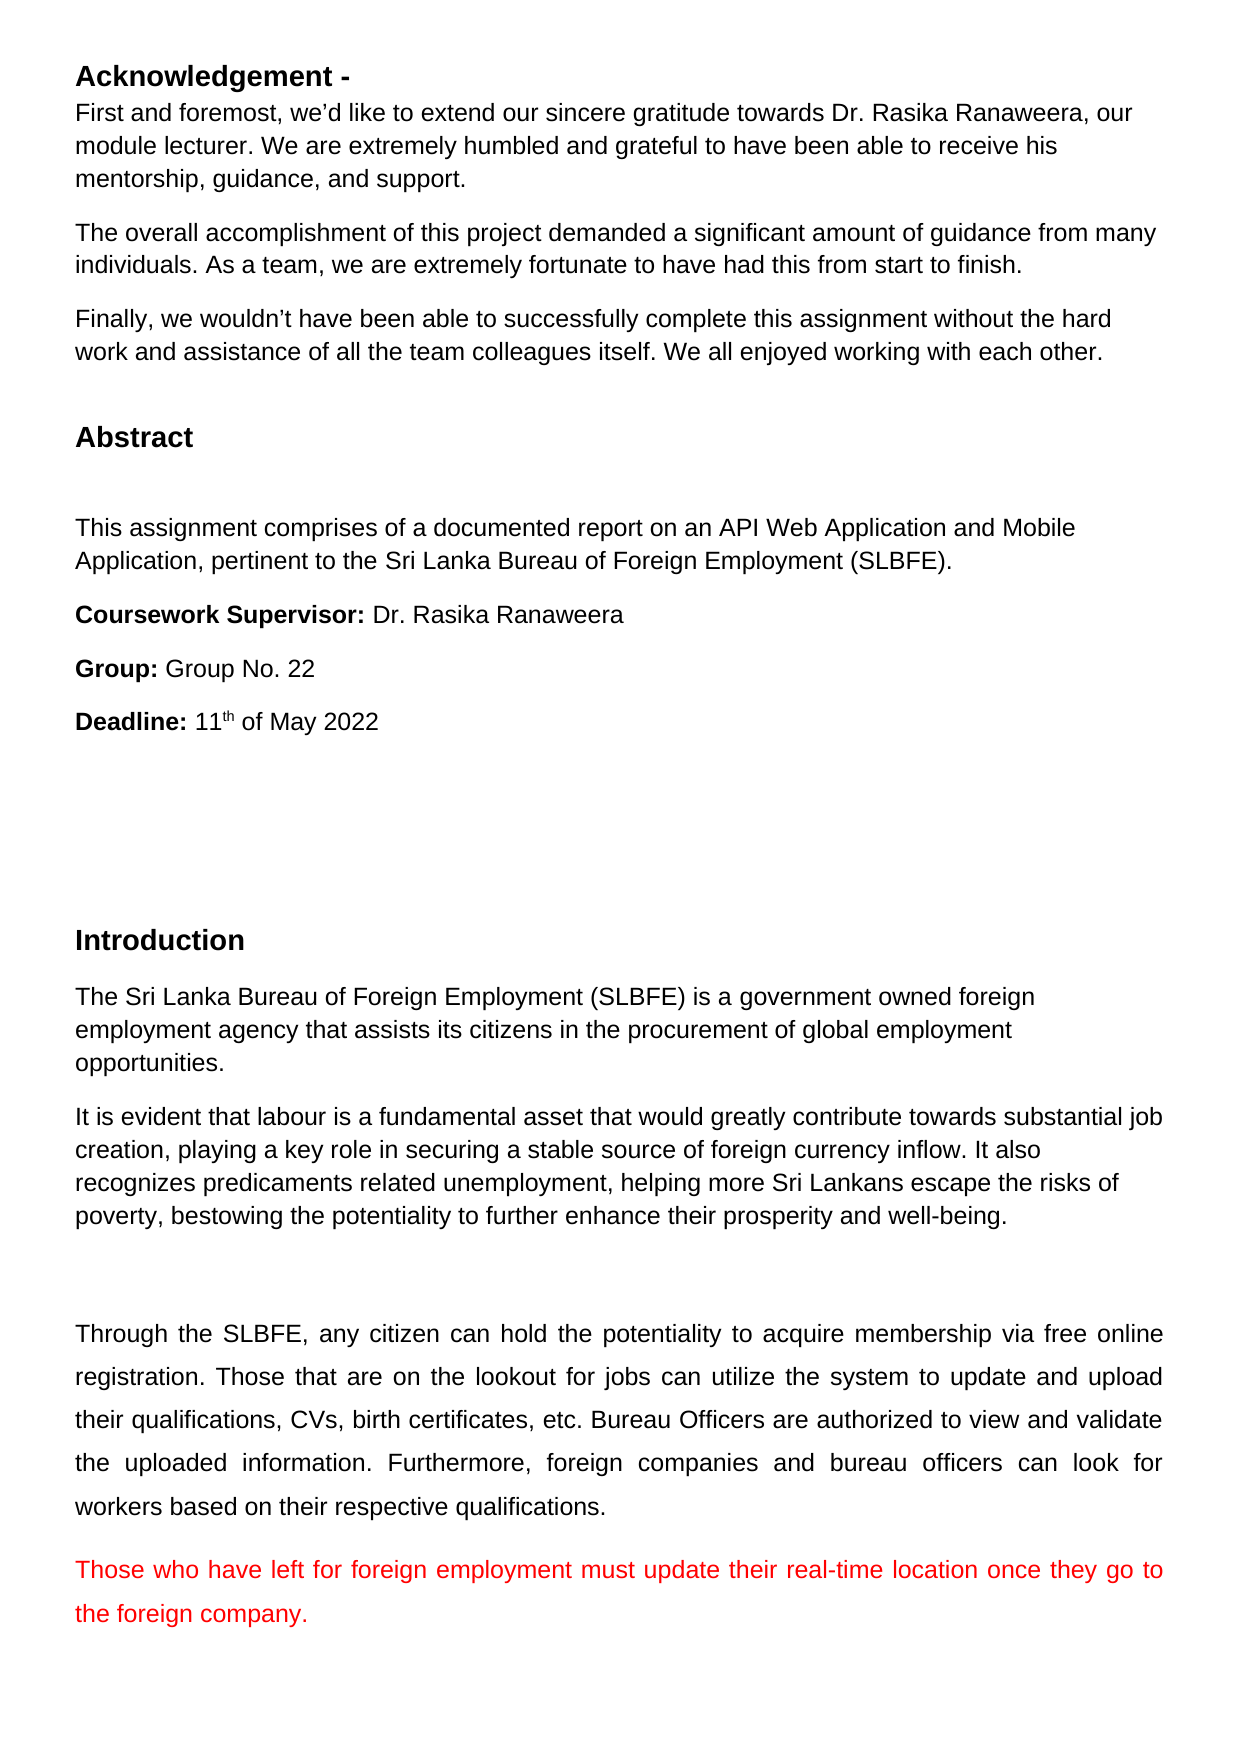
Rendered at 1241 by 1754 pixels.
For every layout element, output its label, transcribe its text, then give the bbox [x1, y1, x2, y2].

text Group: Group No. 22 [75, 653, 1165, 682]
text The Sri Lanka Bureau of Foreign Employment (SLBFE) is a government owned foreign employment agency that assists its citizens in the procurement of global employment opportunities. [75, 982, 1165, 1077]
text It is evident that labour is a fundamental asset that would greatly contribute towards substantial job creation, playing a key role in securing a stable source of foreign currency inflow. It also recognizes predicaments related unemployment, helping more Sri Lankans escape the risks of poverty, bestowing the potentiality to further enhance their prosperity and well-being. [75, 1102, 1165, 1230]
text First and foremost, we’d like to extend our sincere gratitude towards Dr. Rasika Ranaweera, our module lecturer. We are extremely humbled and grateful to have been able to receive his mentorship, guidance, and support. [75, 98, 1165, 192]
text Introduction [75, 923, 1165, 956]
text Coursework Supervisor: Dr. Rasika Ranaweera [75, 600, 1165, 628]
text This assignment comprises of a documented report on an API Web Application and Mobile Application, pertinent to the Sri Lanka Bureau of Foreign Employment (SLBFE). [75, 513, 1165, 574]
subtitle Abstract [75, 420, 1165, 454]
text Finally, we wouldn’t have been able to successfully complete this assignment without the hard work and assistance of all the team colleagues itself. We all enjoyed working with each other. [75, 304, 1165, 366]
text Deadline: 11th of May 2022 [75, 707, 1165, 736]
text Those who have left for foreign employment must update their real-time location once they go to the foreign company. [75, 1555, 1165, 1627]
text The overall accomplishment of this project demanded a significant amount of guidance from many individuals. As a team, we are extremely fortunate to have had this from start to finish. [75, 217, 1165, 279]
subtitle Acknowledgement - [75, 59, 1165, 93]
